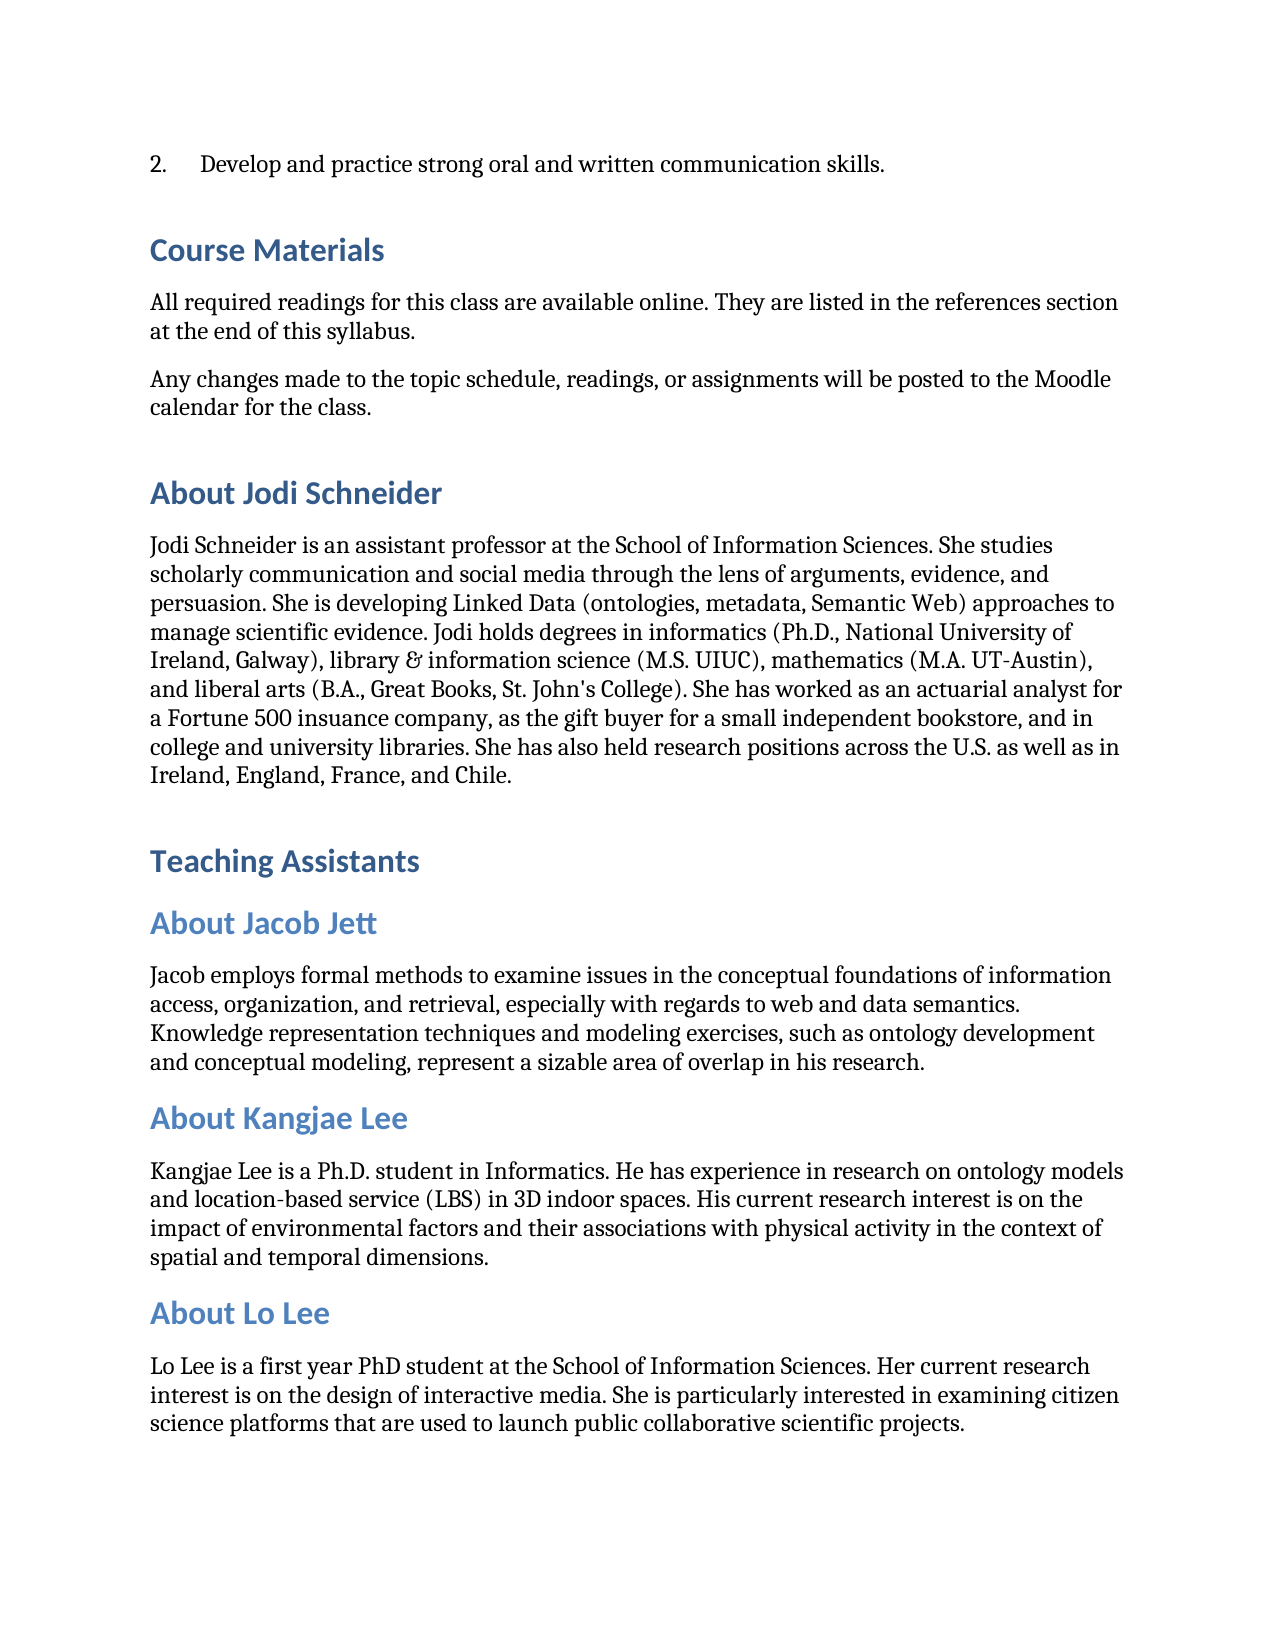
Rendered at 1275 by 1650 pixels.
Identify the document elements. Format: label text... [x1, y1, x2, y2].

subtitle Course Materials [150, 229, 1125, 269]
text Lo Lee is a first year PhD student at the School of Information Sciences. Her current research interest is on the design of interactive media. She is particularly interested in examining citizen science platforms that are used to launch public collaborative scientific projects. [150, 1352, 1125, 1438]
subtitle Teaching Assistants [150, 840, 1125, 881]
subtitle About Lo Lee [150, 1292, 1125, 1333]
text All required readings for this class are available online. They are listed in the references section at the end of this syllabus. [150, 288, 1125, 346]
text Kangjae Lee is a Ph.D. student in Informatics. He has experience in research on ontology models and location-based service (LBS) in 3D indoor spaces. His current research interest is on the impact of environmental factors and their associations with physical activity in the context of spatial and temporal dimensions. [150, 1157, 1125, 1272]
text Jacob employs formal methods to examine issues in the conceptual foundations of information access, organization, and retrieval, especially with regards to web and data semantics. Knowledge representation techniques and modeling exercises, such as ontology development and conceptual modeling, represent a sizable area of overlap in his research. [150, 961, 1125, 1076]
text Jodi Schneider is an assistant professor at the School of Information Sciences. She studies scholarly communication and social media through the lens of arguments, evidence, and persuasion. She is developing Linked Data (ontologies, metadata, Semantic Web) approaches to manage scientific evidence. Jodi holds degrees in informatics (Ph.D., National University of Ireland, Galway), library & information science (M.S. UIUC), mathematics (M.A. UT-Austin), and liberal arts (B.A., Great Books, St. John's College). She has worked as an actuarial analyst for a Fortune 500 insuance company, as the gift buyer for a small independent bookstore, and in college and university libraries. She has also held research positions across the U.S. as well as in Ireland, England, France, and Chile. [150, 531, 1125, 790]
subtitle About Jodi Schneider [150, 472, 1125, 513]
subtitle About Jacob Jett [150, 902, 1125, 942]
text Any changes made to the topic schedule, readings, or assignments will be posted to the Moodle calendar for the class. [150, 364, 1125, 422]
subtitle About Kangjae Lee [150, 1097, 1125, 1138]
list Develop and practice strong oral and written communication skills. [150, 150, 1125, 179]
